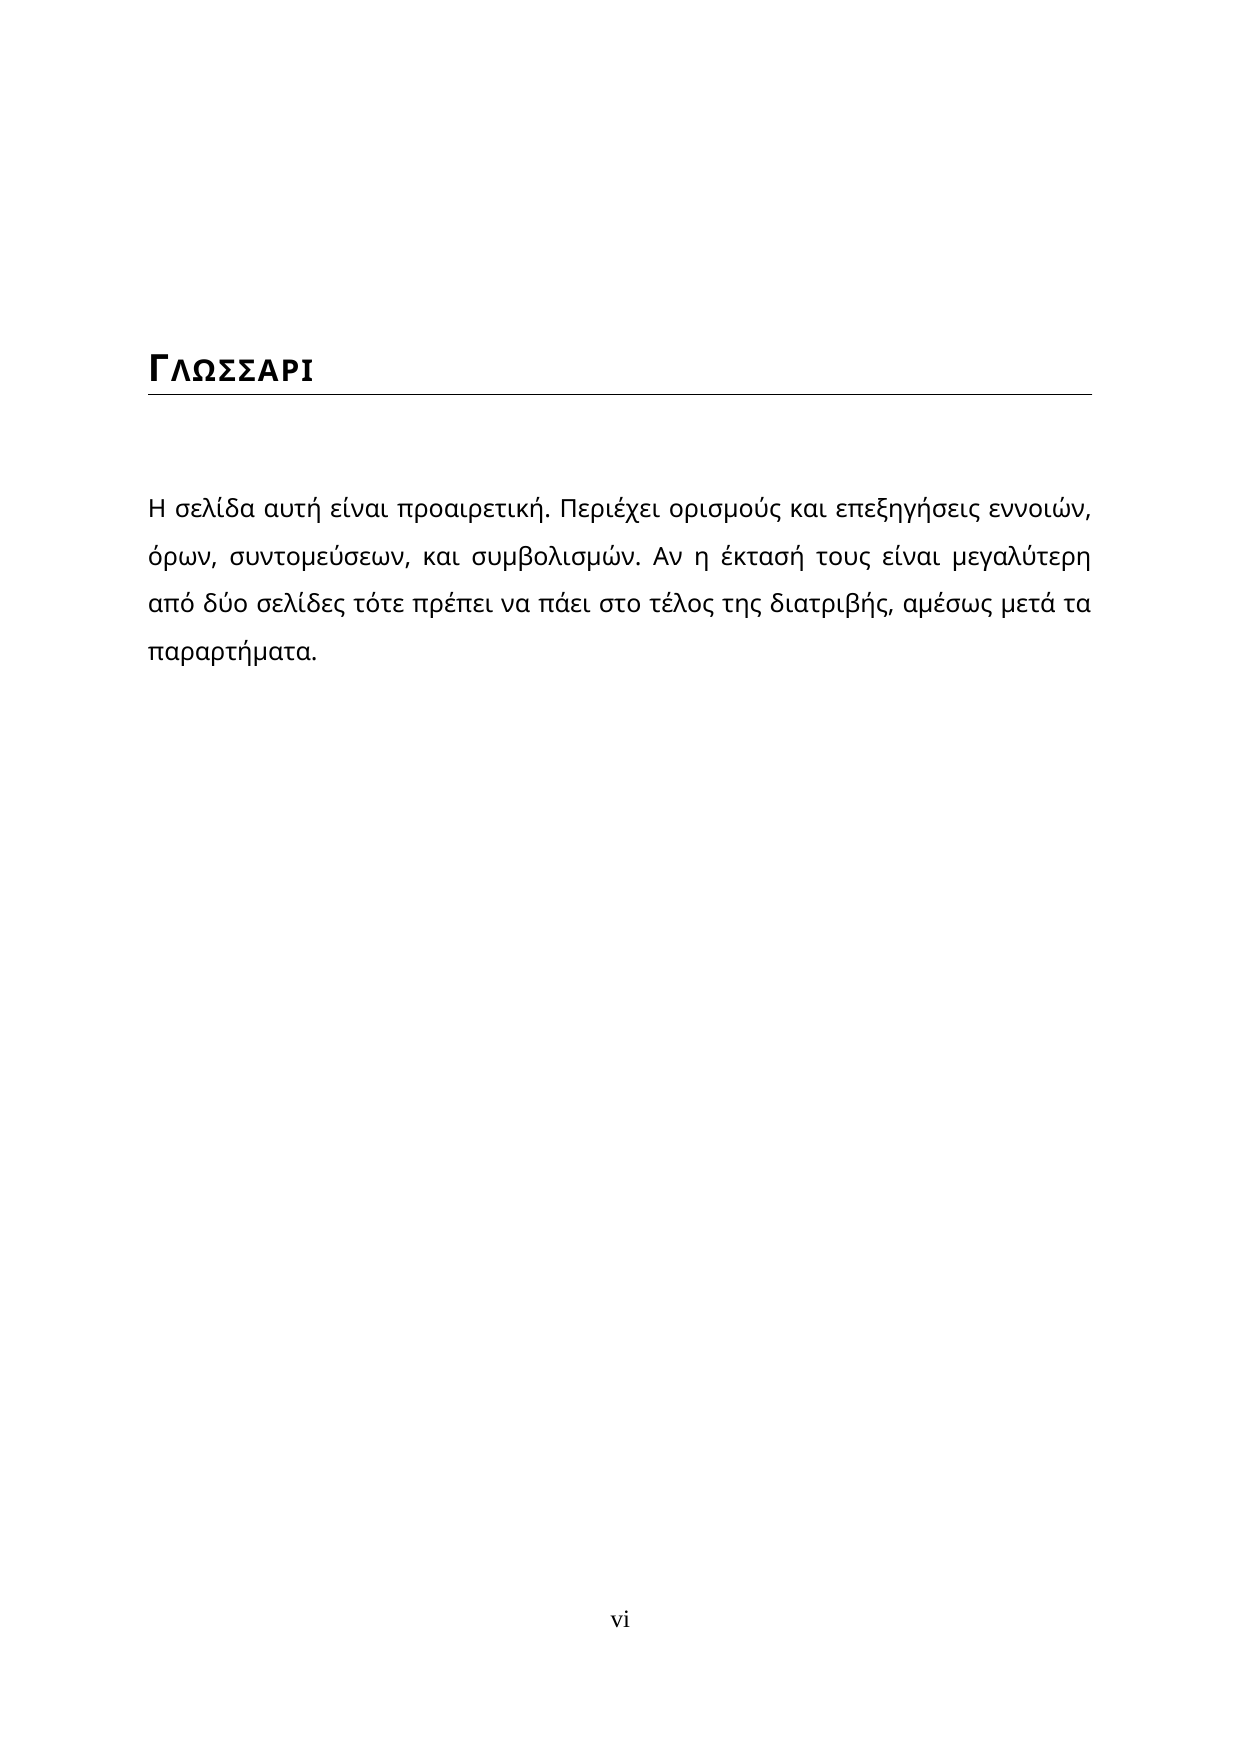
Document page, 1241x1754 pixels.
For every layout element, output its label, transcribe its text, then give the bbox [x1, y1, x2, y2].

subtitle Γλωσσαρι [148, 341, 1092, 394]
text Η σελίδα αυτή είναι προαιρετική. Περιέχει ορισμούς και επεξηγήσεις εννοιών, όρων, συντομεύσεων, και συμβολισμών. Αν η έκτασή τους είναι μεγαλύτερη από δύο σελίδες τότε πρέπει να πάει στο τέλος της διατριβής, αμέσως μετά τα παραρτήματα. [148, 491, 1092, 667]
